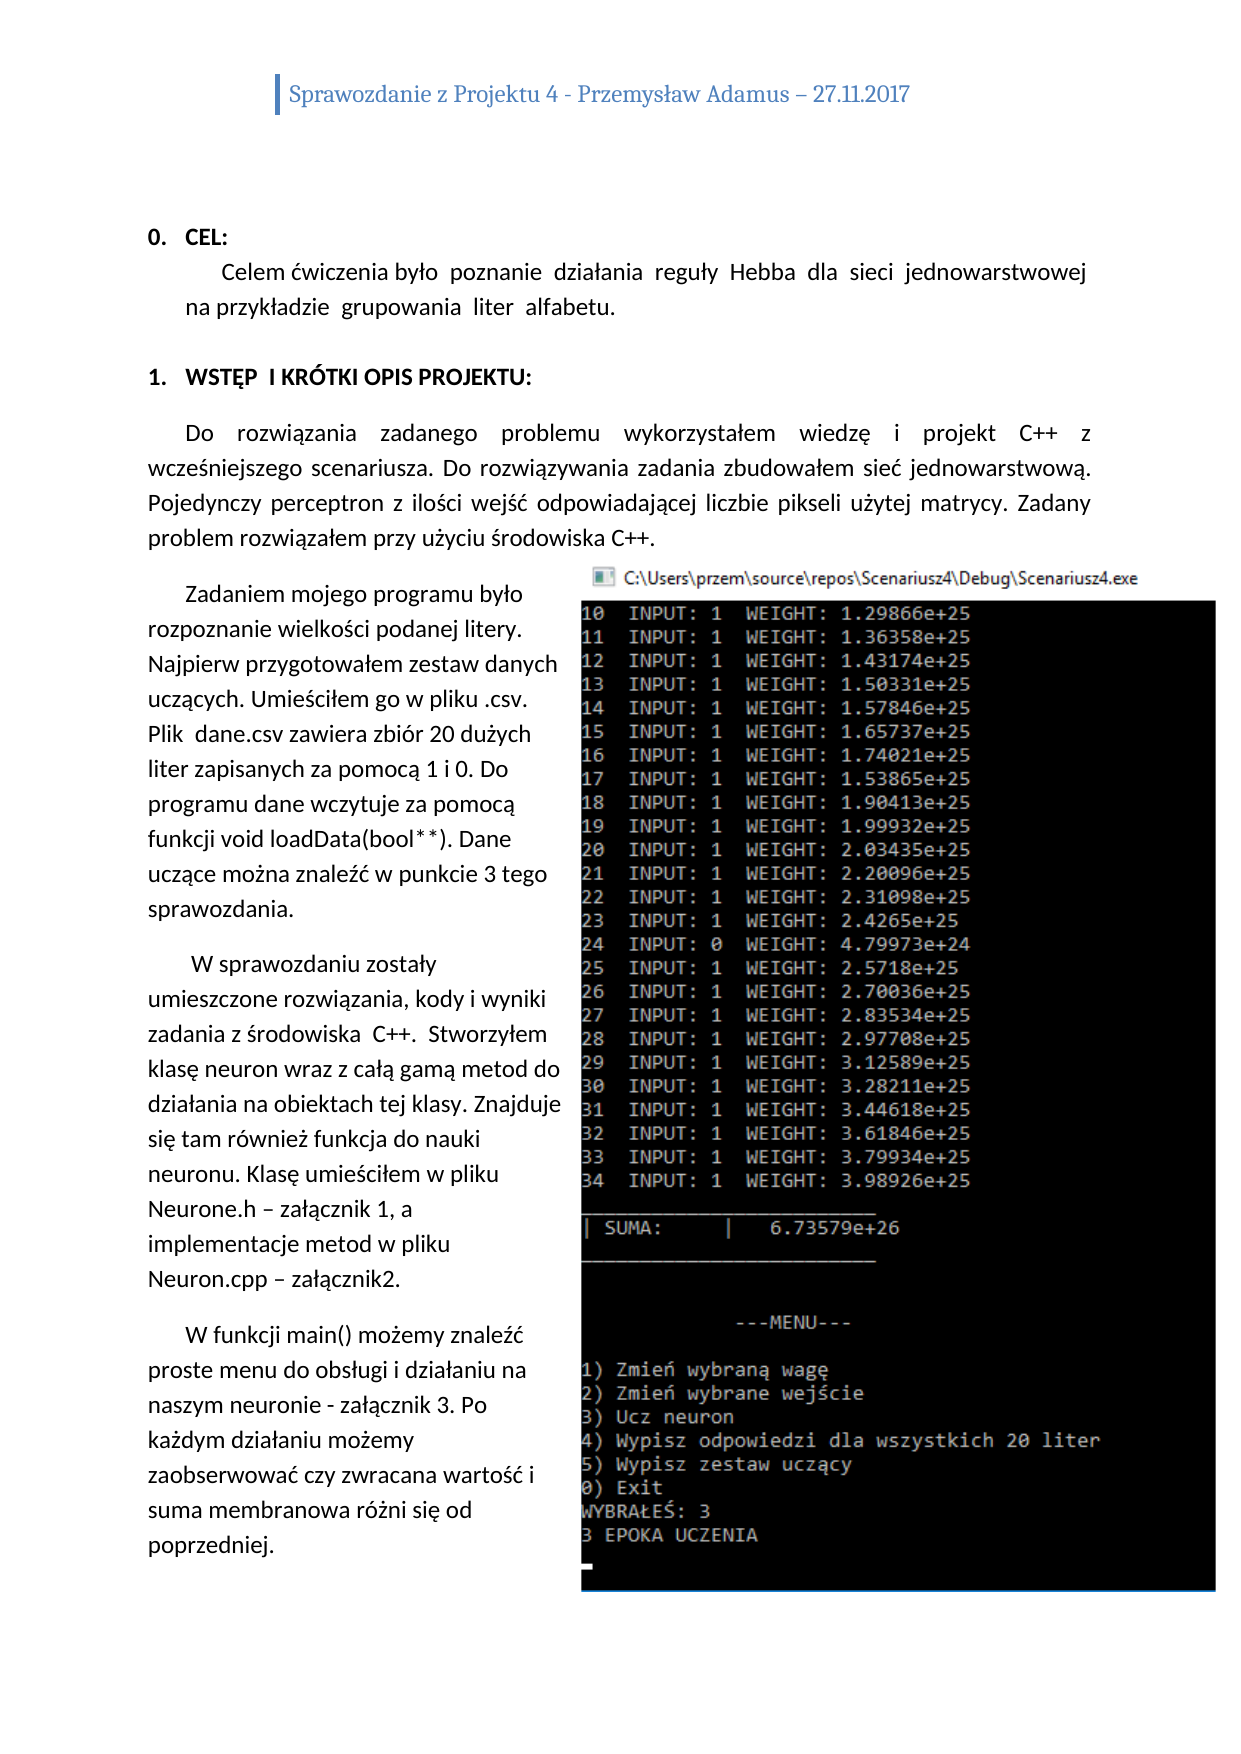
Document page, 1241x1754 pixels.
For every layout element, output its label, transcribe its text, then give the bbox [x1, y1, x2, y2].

list Celem ćwiczenia było​ ​ poznanie​ ​ działania​ ​ reguły​ ​ Hebba​ ​ dla​ ​ sieci​ ​ jednowarstwowej​ ​ na przykładzie​ ​ grupowania​ ​ liter​ ​ alfabetu. [185, 256, 1093, 322]
text W funkcji main() możemy znaleźć proste menu do obsługi i działaniu na naszym neuronie - załącznik 3. Po każdym działaniu możemy zaobserwować czy zwracana wartość i suma membranowa różni się od poprzedniej. [148, 1319, 581, 1560]
text Do rozwiązania zadanego problemu wykorzystałem wiedzę i projekt C++ z wcześniejszego scenariusza. Do rozwiązywania zadania zbudowałem sieć jednowarstwową. Pojedynczy perceptron z ilości wejść odpowiadającej liczbie pikseli użytej matrycy. Zadany problem rozwiązałem przy użyciu środowiska C++. [148, 417, 1093, 552]
list CEL: [148, 221, 1093, 252]
text Zadaniem mojego programu było rozpoznanie wielkości podanej litery. Najpierw przygotowałem zestaw danych uczących. Umieściłem go w pliku .csv. Plik dane.csv zawiera zbiór 20 dużych liter zapisanych za pomocą 1 i 0. Do programu dane wczytuje za pomocą funkcji void loadData(bool**). Dane uczące można znaleźć w punkcie 3 tego sprawozdania. [148, 578, 581, 923]
text W sprawozdaniu zostały umieszczone rozwiązania, kody i wyniki zadania z środowiska C++. Stworzyłem klasę neuron wraz z całą gamą metod do działania na obiektach tej klasy. Znajduje się tam również funkcja do nauki neuronu. Klasę umieściłem w pliku Neurone.h – załącznik 1, a implementacje metod w pliku Neuron.cpp – załącznik2. [148, 949, 581, 1294]
picture [581, 558, 1216, 1592]
list WSTĘP I KRÓTKI OPIS PROJEKTU: [148, 361, 1093, 392]
